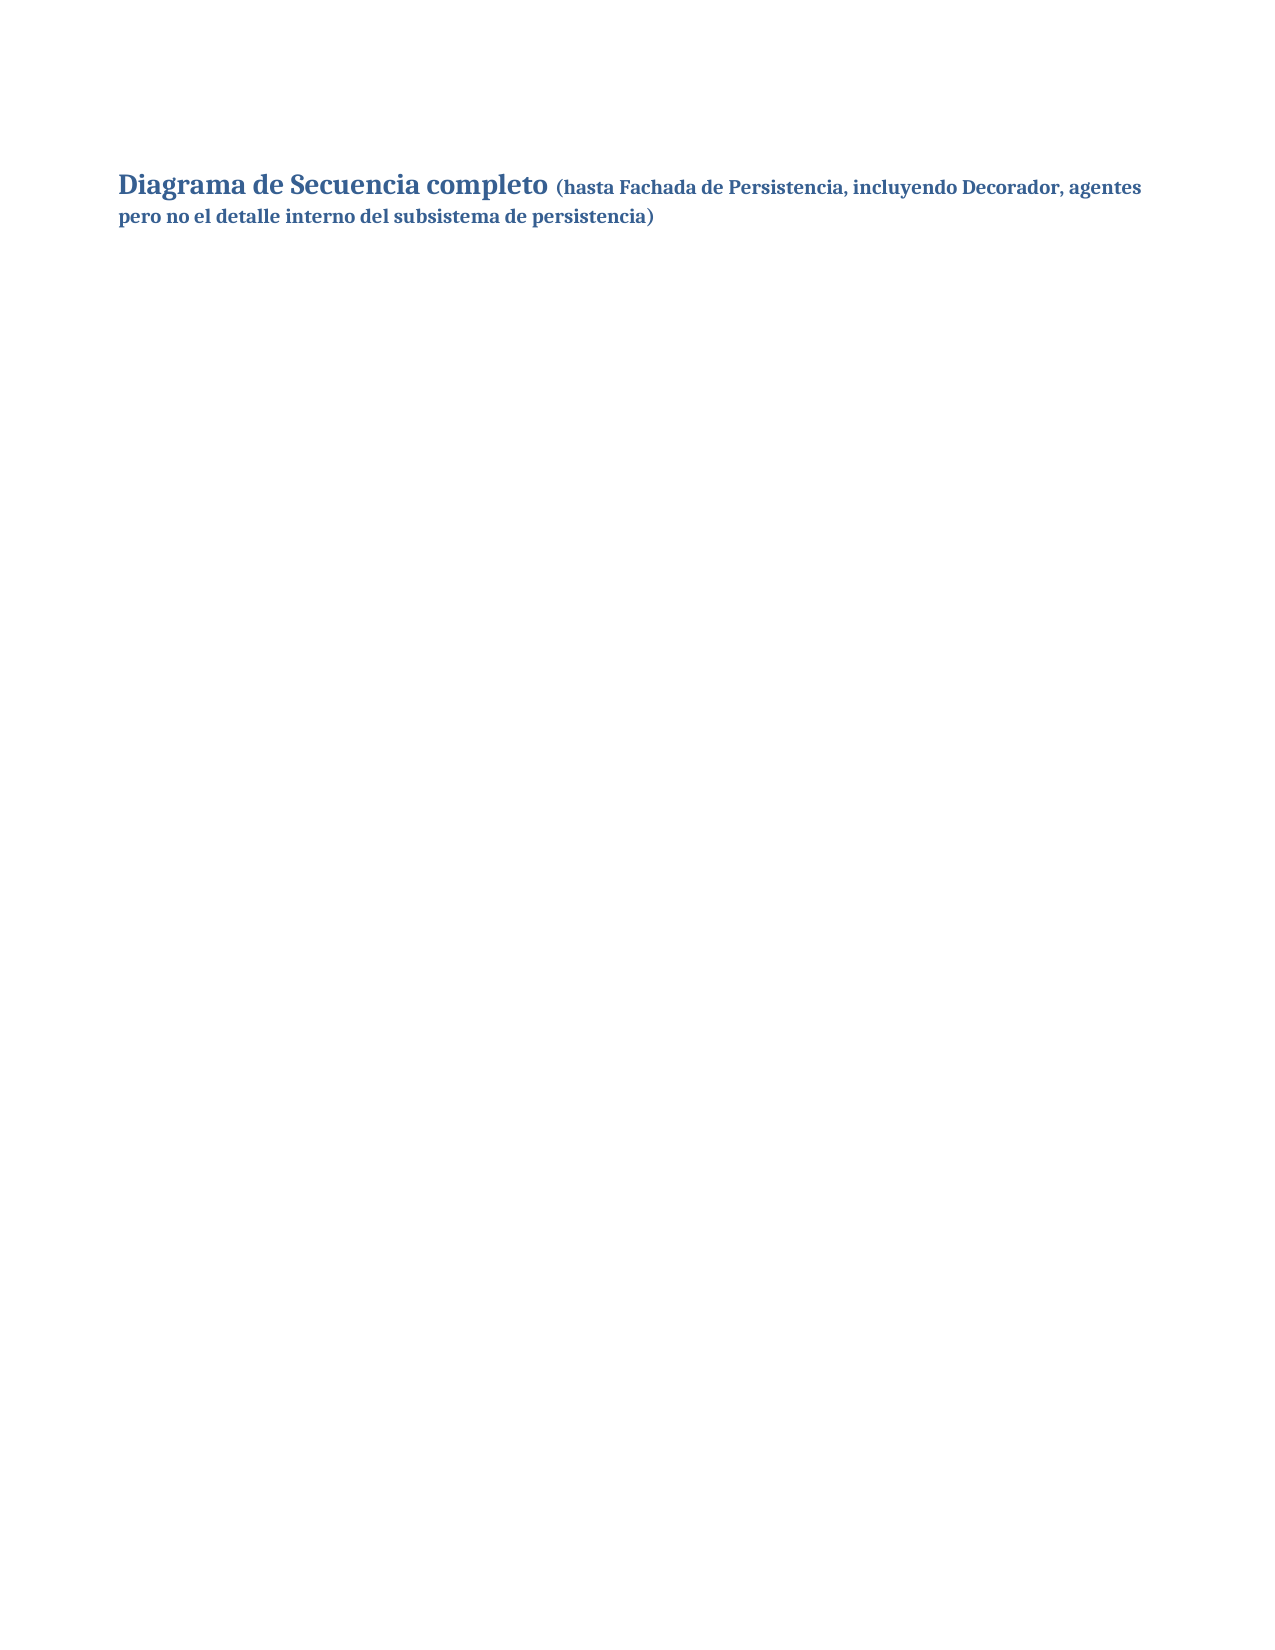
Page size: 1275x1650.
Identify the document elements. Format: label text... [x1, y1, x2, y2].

subtitle Diagrama de Secuencia completo (hasta Fachada de Persistencia, incluyendo Decorador, agentes pero no el detalle interno del subsistema de persistencia) [118, 168, 1157, 229]
